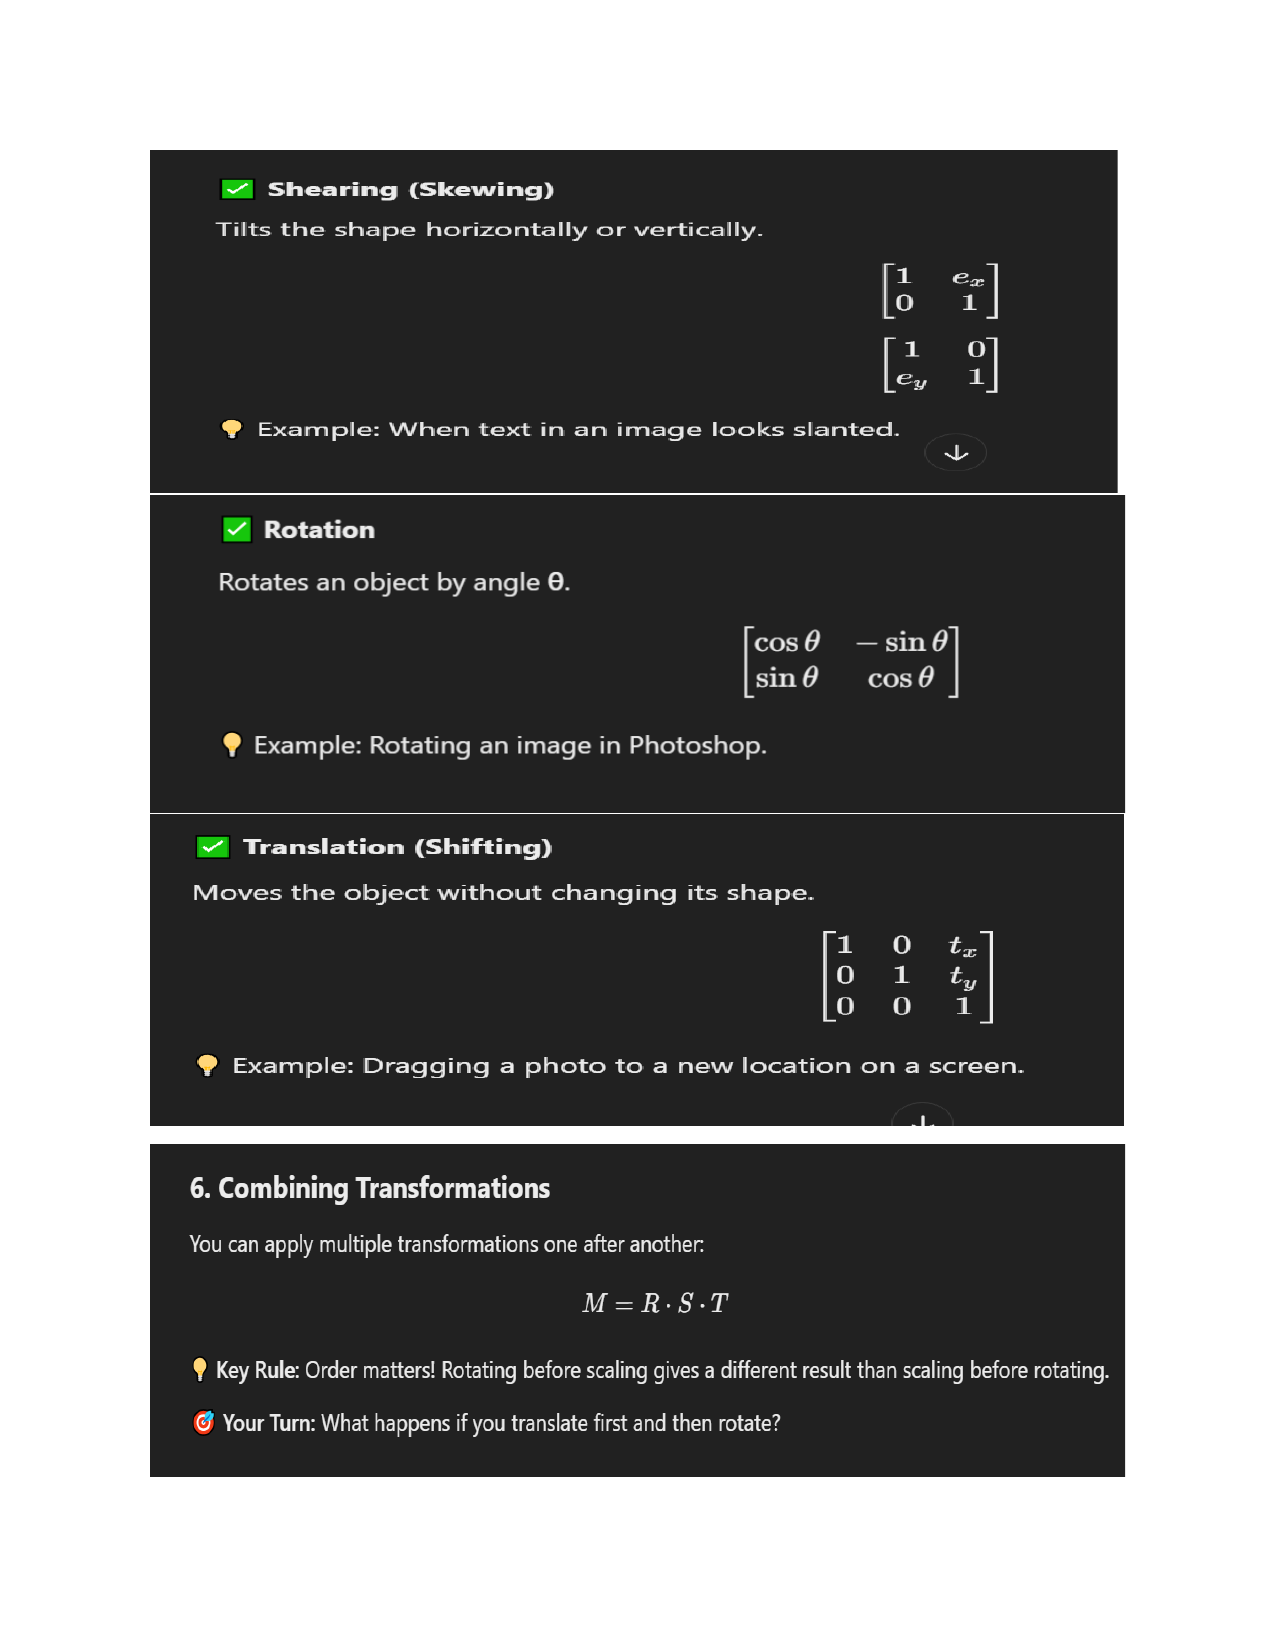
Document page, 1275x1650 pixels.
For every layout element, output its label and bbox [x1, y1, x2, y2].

picture [150, 814, 1124, 1126]
picture [150, 150, 1118, 493]
picture [150, 495, 1125, 813]
picture [150, 1144, 1125, 1477]
